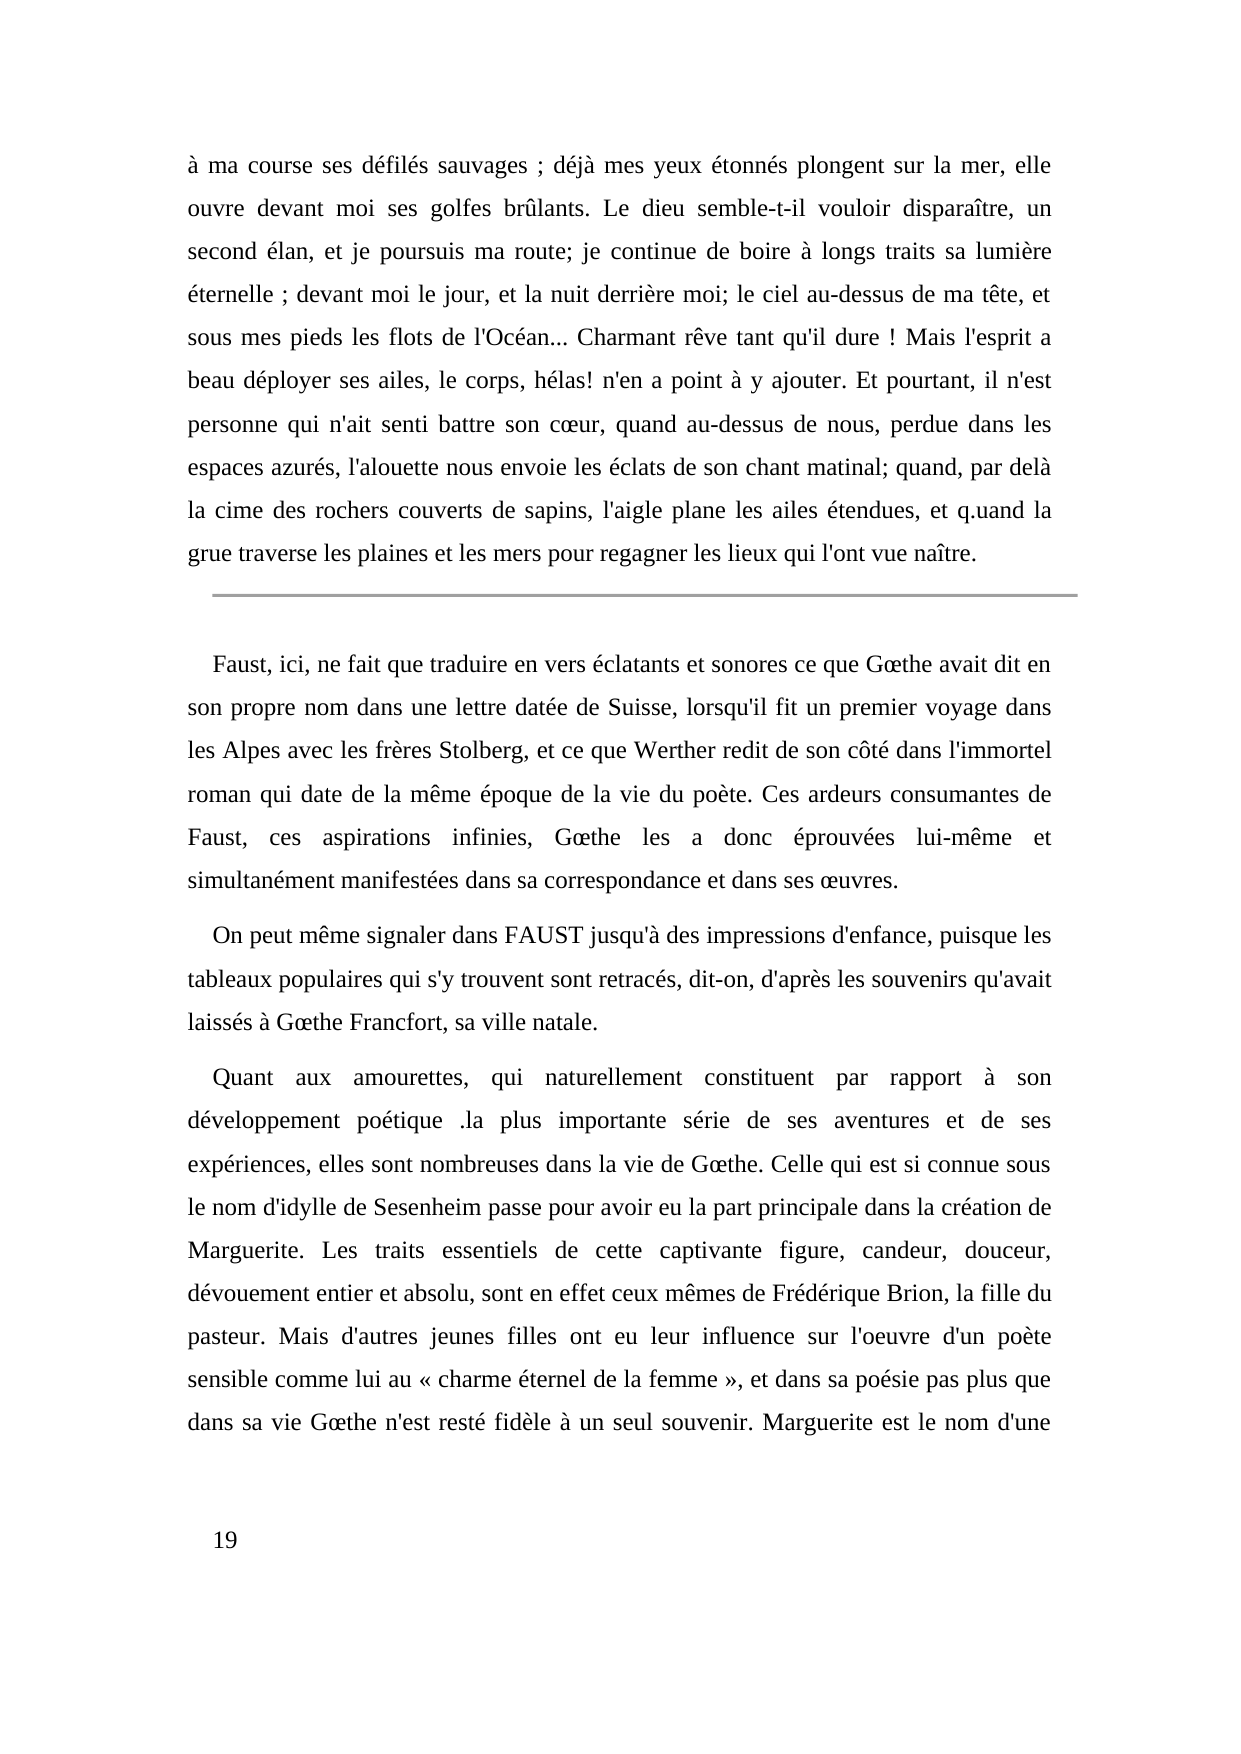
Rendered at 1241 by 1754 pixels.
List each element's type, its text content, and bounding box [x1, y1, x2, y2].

text Faust, ici, ne fait que traduire en vers éclatants et sonores ce que Gœthe avait dit en son propre nom dans une lettre datée de Suisse, lorsqu'il fit un premier voyage dans les Alpes avec les frères Stolberg, et ce que Werther redit de son côté dans l'immortel roman qui date de la même époque de la vie du poète. Ces ardeurs consumantes de Faust, ces aspirations infinies, Gœthe les a donc éprouvées lui-même et simultanément manifestées dans sa correspondance et dans ses œuvres. [187, 649, 1053, 894]
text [187, 1062, 1053, 1436]
text On peut même signaler dans FAUST jusqu'à des impressions d'enfance, puisque les tableaux populaires qui s'y trouvent sont retracés, dit-on, d'après les souvenirs qu'avait laissés à Gœthe Francfort, sa ville natale. [187, 921, 1053, 1036]
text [187, 150, 1053, 567]
